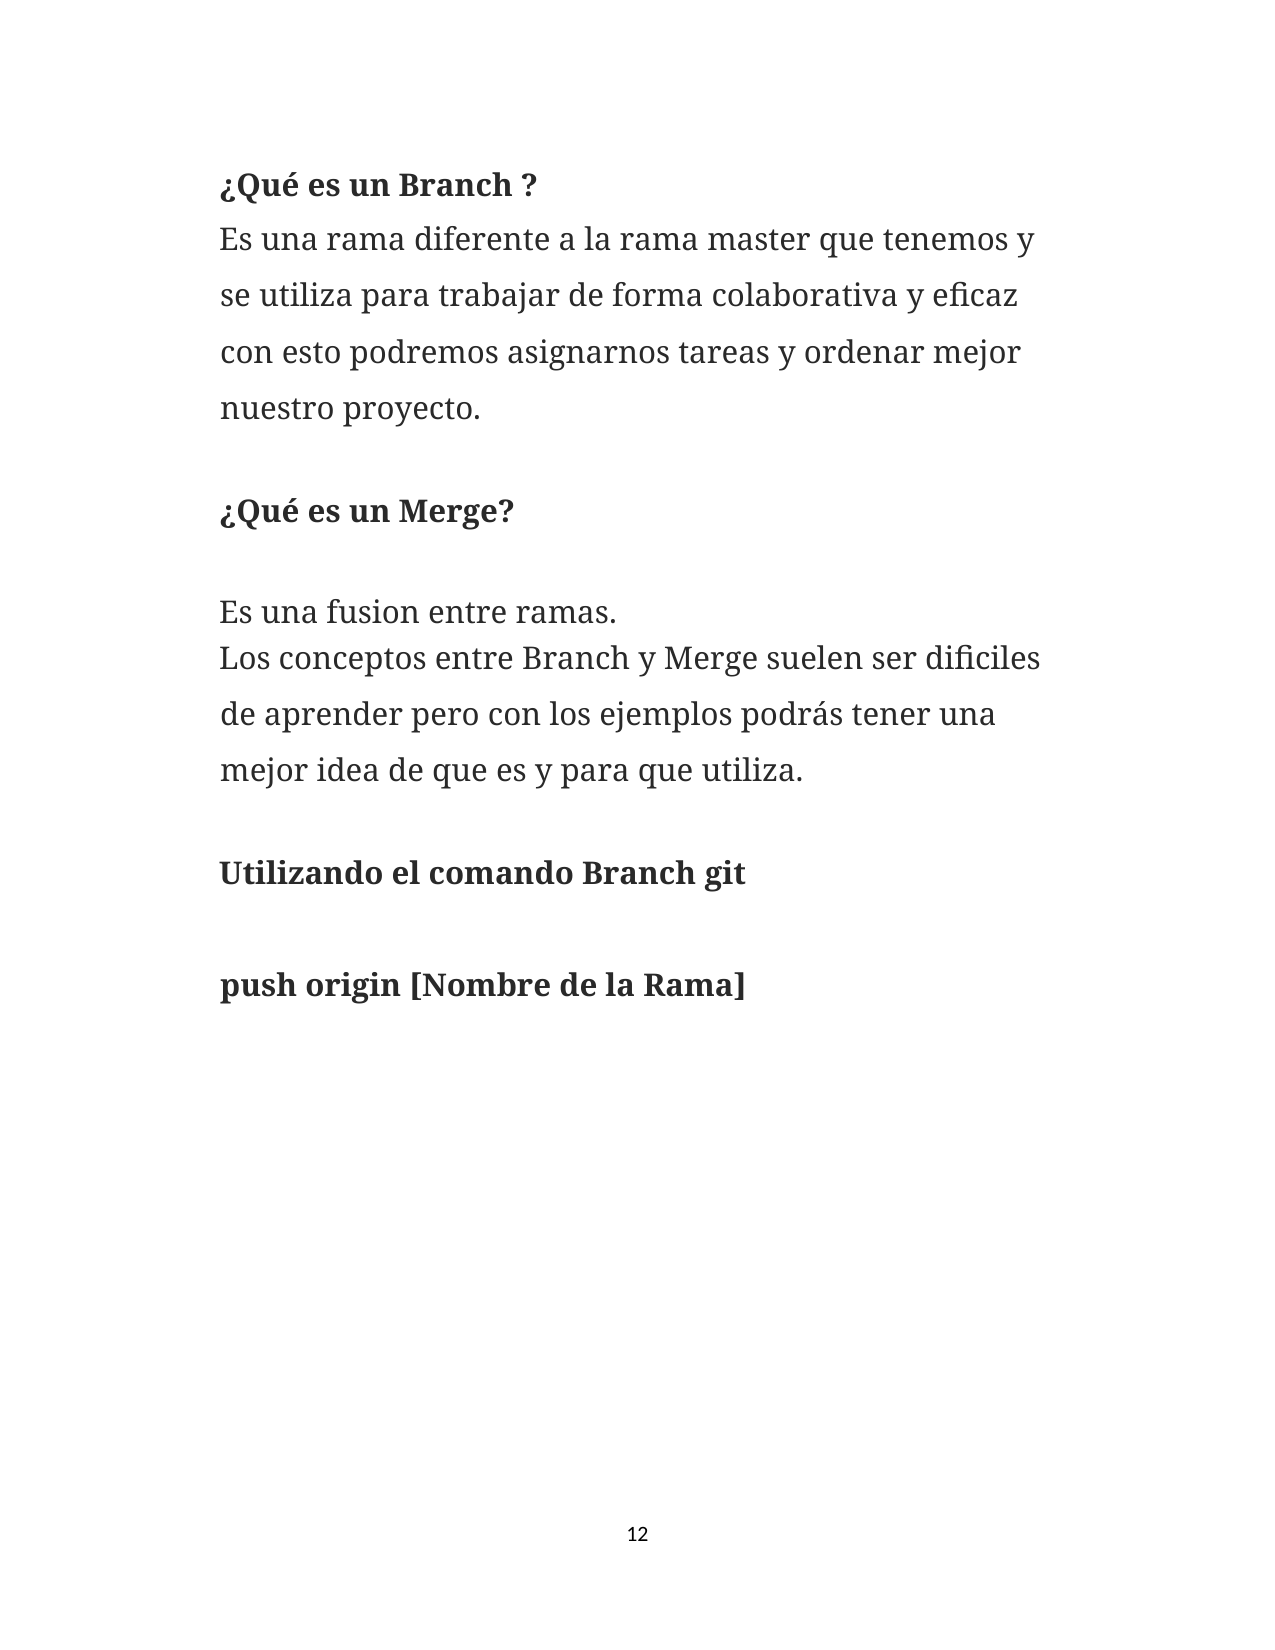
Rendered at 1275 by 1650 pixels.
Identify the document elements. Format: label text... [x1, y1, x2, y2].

text Utilizando el comando Branch git push origin [Nombre de la Rama] [219, 851, 807, 1005]
text ¿Qué es un Branch ? [219, 163, 1072, 206]
text Es una rama diferente a la rama master que tenemos y se utiliza para trabajar de forma colaborativa y eficaz con esto podremos asignarnos tareas y ordenar mejor nuestro proyecto. [219, 217, 1056, 428]
text Es una fusion entre ramas. [219, 590, 1056, 632]
text ¿Qué es un Merge? [219, 489, 1072, 531]
text Los conceptos entre Branch y Merge suelen ser dificiles de aprender pero con los ejemplos podrás tener una mejor idea de que es y para que utiliza. [219, 636, 1056, 791]
